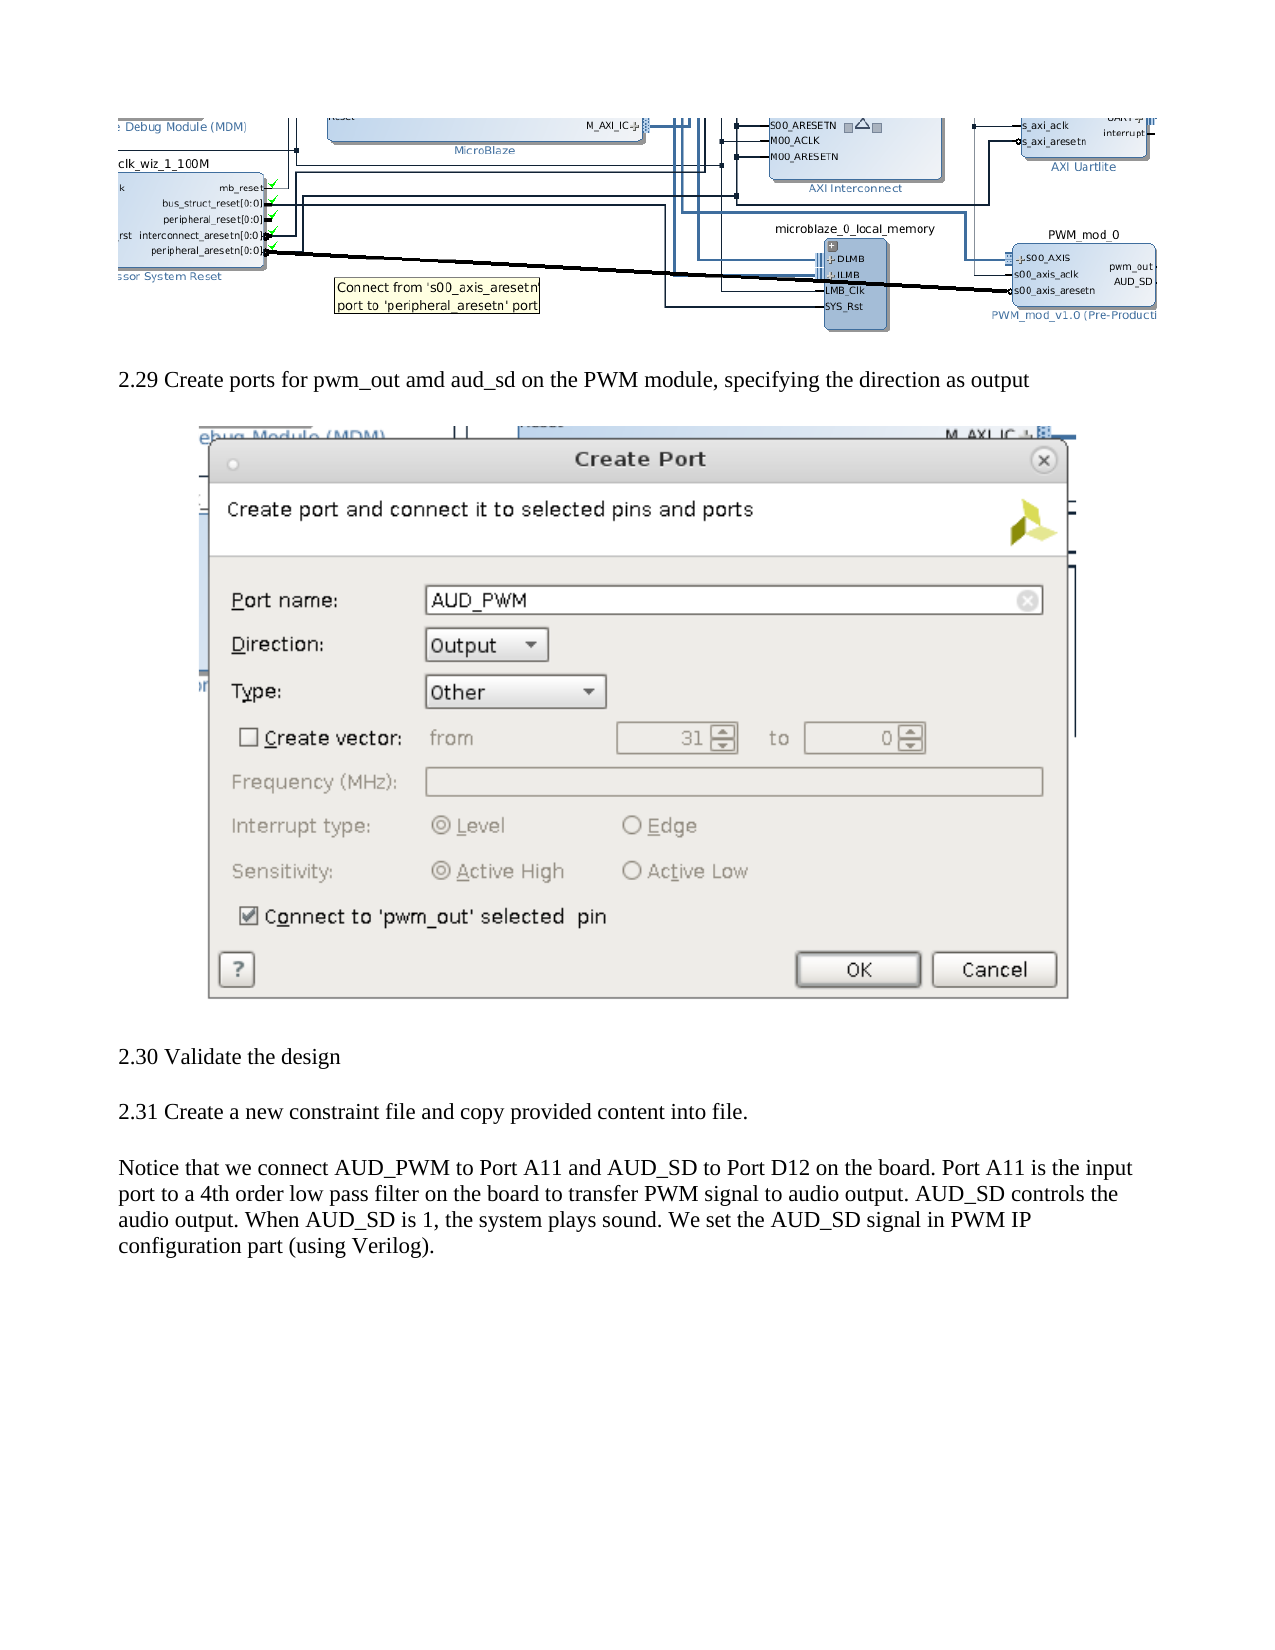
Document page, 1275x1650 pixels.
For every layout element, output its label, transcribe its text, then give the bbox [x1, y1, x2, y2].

text Notice that we connect AUD_PWM to Port A11 and AUD_SD to Port D12 on the board. Port A11 is the input port to a 4th order low pass filter on the board to transfer PWM signal to audio output. AUD_SD controls the audio output. When AUD_SD is 1, the system plays sound. We set the AUD_SD signal in PWM IP configuration part (using Verilog). [118, 1153, 1157, 1259]
picture [198, 426, 1077, 1010]
text 2.29 Create ports for pwm_out amd aud_sd on the PWM module, specifying the direction as output [118, 366, 1157, 392]
picture [118, 118, 1157, 366]
text 2.30 Validate the design [118, 1043, 1157, 1070]
text 2.31 Create a new constraint file and copy provided content into file. [118, 1098, 1157, 1125]
